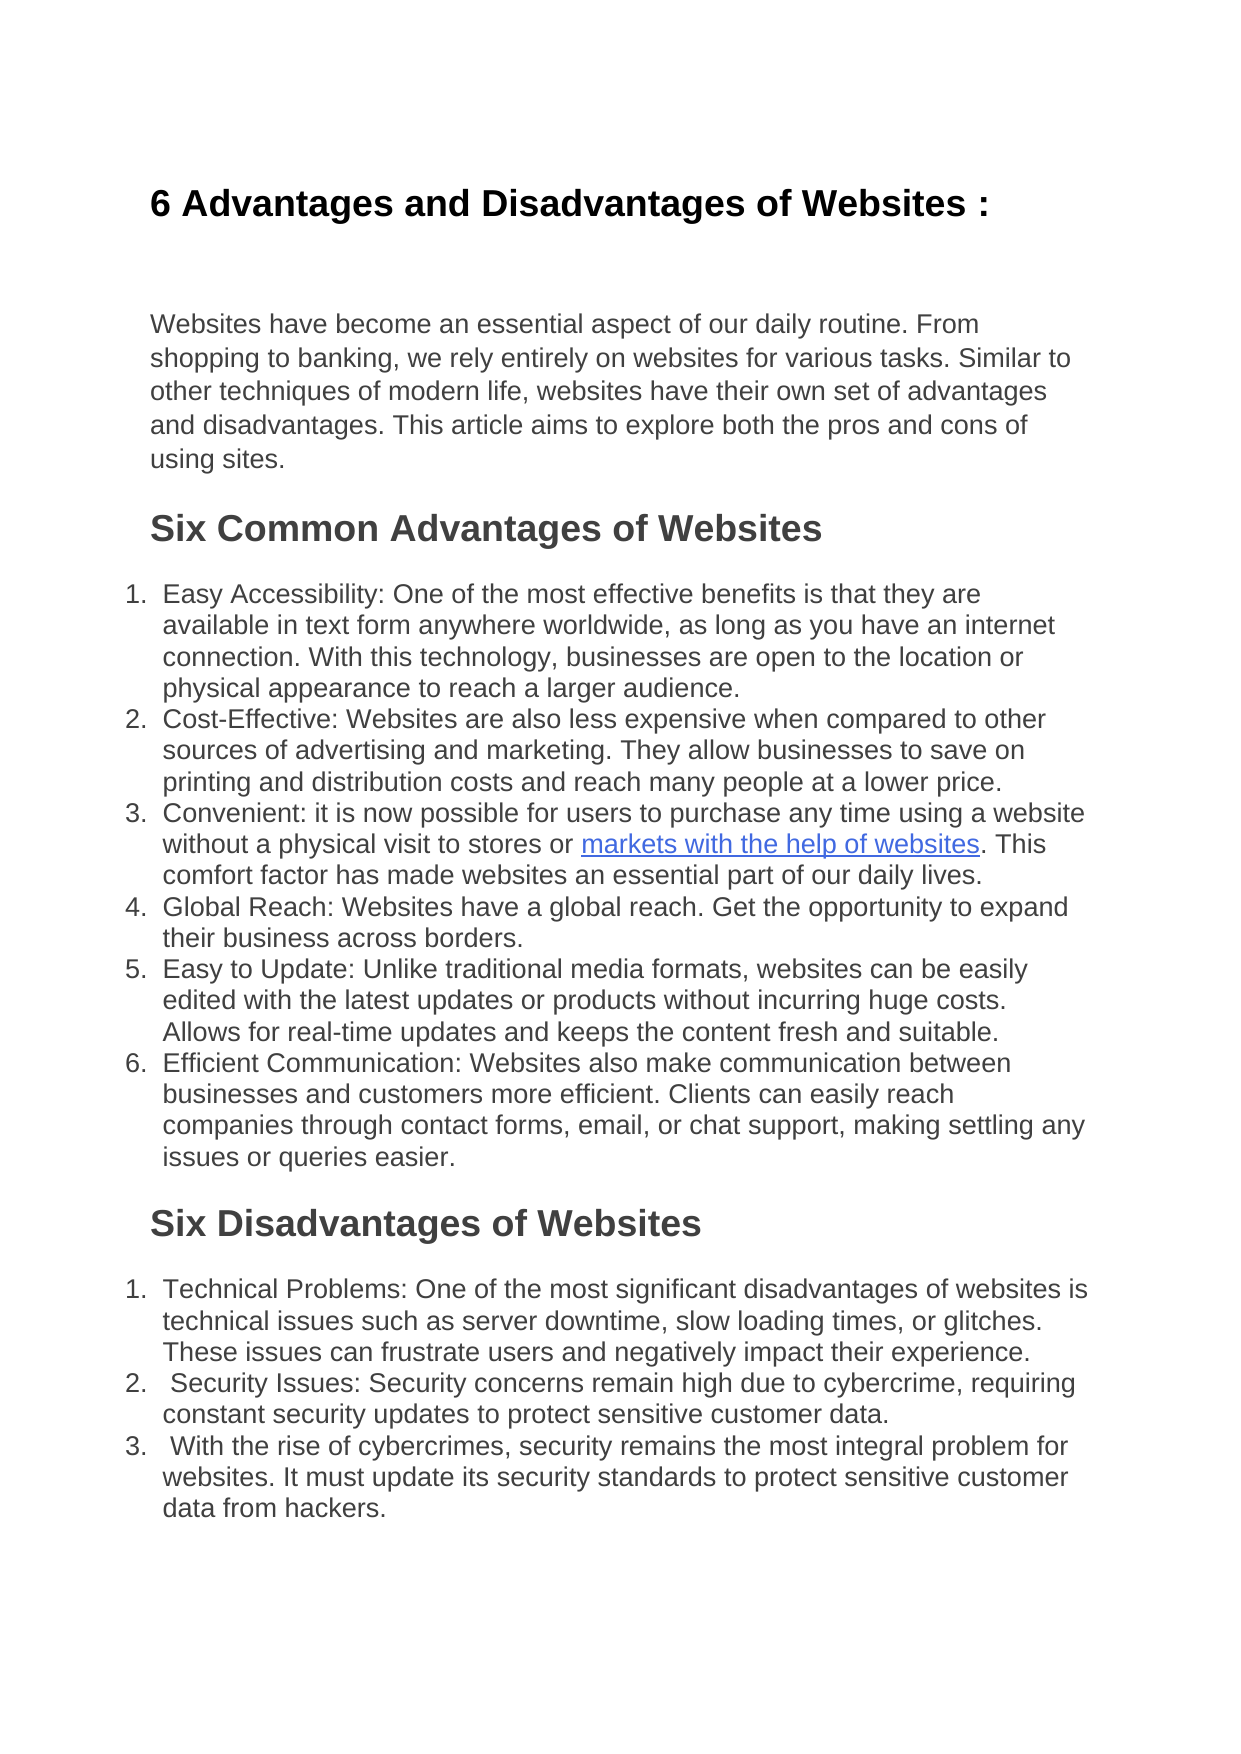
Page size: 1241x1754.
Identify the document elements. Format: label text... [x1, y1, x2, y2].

text Websites have become an essential aspect of our daily routine. From shopping to banking, we rely entirely on websites for various tasks. Similar to other techniques of modern life, websites have their own set of advantages and disadvantages. This article aims to explore both the pros and cons of using sites. [150, 308, 1090, 474]
list With the rise of cybercrimes, security remains the most integral problem for websites. It must update its security standards to protect sensitive customer data from hackers. [125, 1429, 1090, 1523]
text 6 Advantages and Disadvantages of Websites : [150, 150, 1090, 224]
text Six Disadvantages of Websites [150, 1201, 1090, 1244]
list Convenient: it is now possible for users to purchase any time using a website without a physical visit to stores or markets with the help of websites. This comfort factor has made websites an essential part of our daily lives. [125, 797, 1090, 891]
list Efficient Communication: Websites also make communication between businesses and customers more efficient. Clients can easily reach companies through contact forms, email, or chat support, making settling any issues or queries easier. [125, 1047, 1090, 1172]
list Cost-Effective: Websites are also less expensive when compared to other sources of advertising and marketing. They allow businesses to save on printing and distribution costs and reach many people at a lower price. [125, 703, 1090, 797]
list Easy Accessibility: One of the most effective benefits is that they are available in text form anywhere worldwide, as long as you have an internet connection. With this technology, businesses are open to the location or physical appearance to reach a larger audience. [125, 578, 1090, 703]
list Technical Problems: One of the most significant disadvantages of websites is technical issues such as server downtime, slow loading times, or glitches. These issues can frustrate users and negatively impact their experience. [125, 1273, 1090, 1367]
list Global Reach: Websites have a global reach. Get the opportunity to expand their business across borders. [125, 891, 1090, 953]
list Easy to Update: Unlike traditional media formats, websites can be easily edited with the latest updates or products without incurring huge costs. Allows for real-time updates and keeps the content fresh and suitable. [125, 953, 1090, 1047]
text Six Common Advantages of Websites [150, 506, 1090, 549]
list Security Issues: Security concerns remain high due to cybercrime, requiring constant security updates to protect sensitive customer data. [125, 1367, 1090, 1429]
